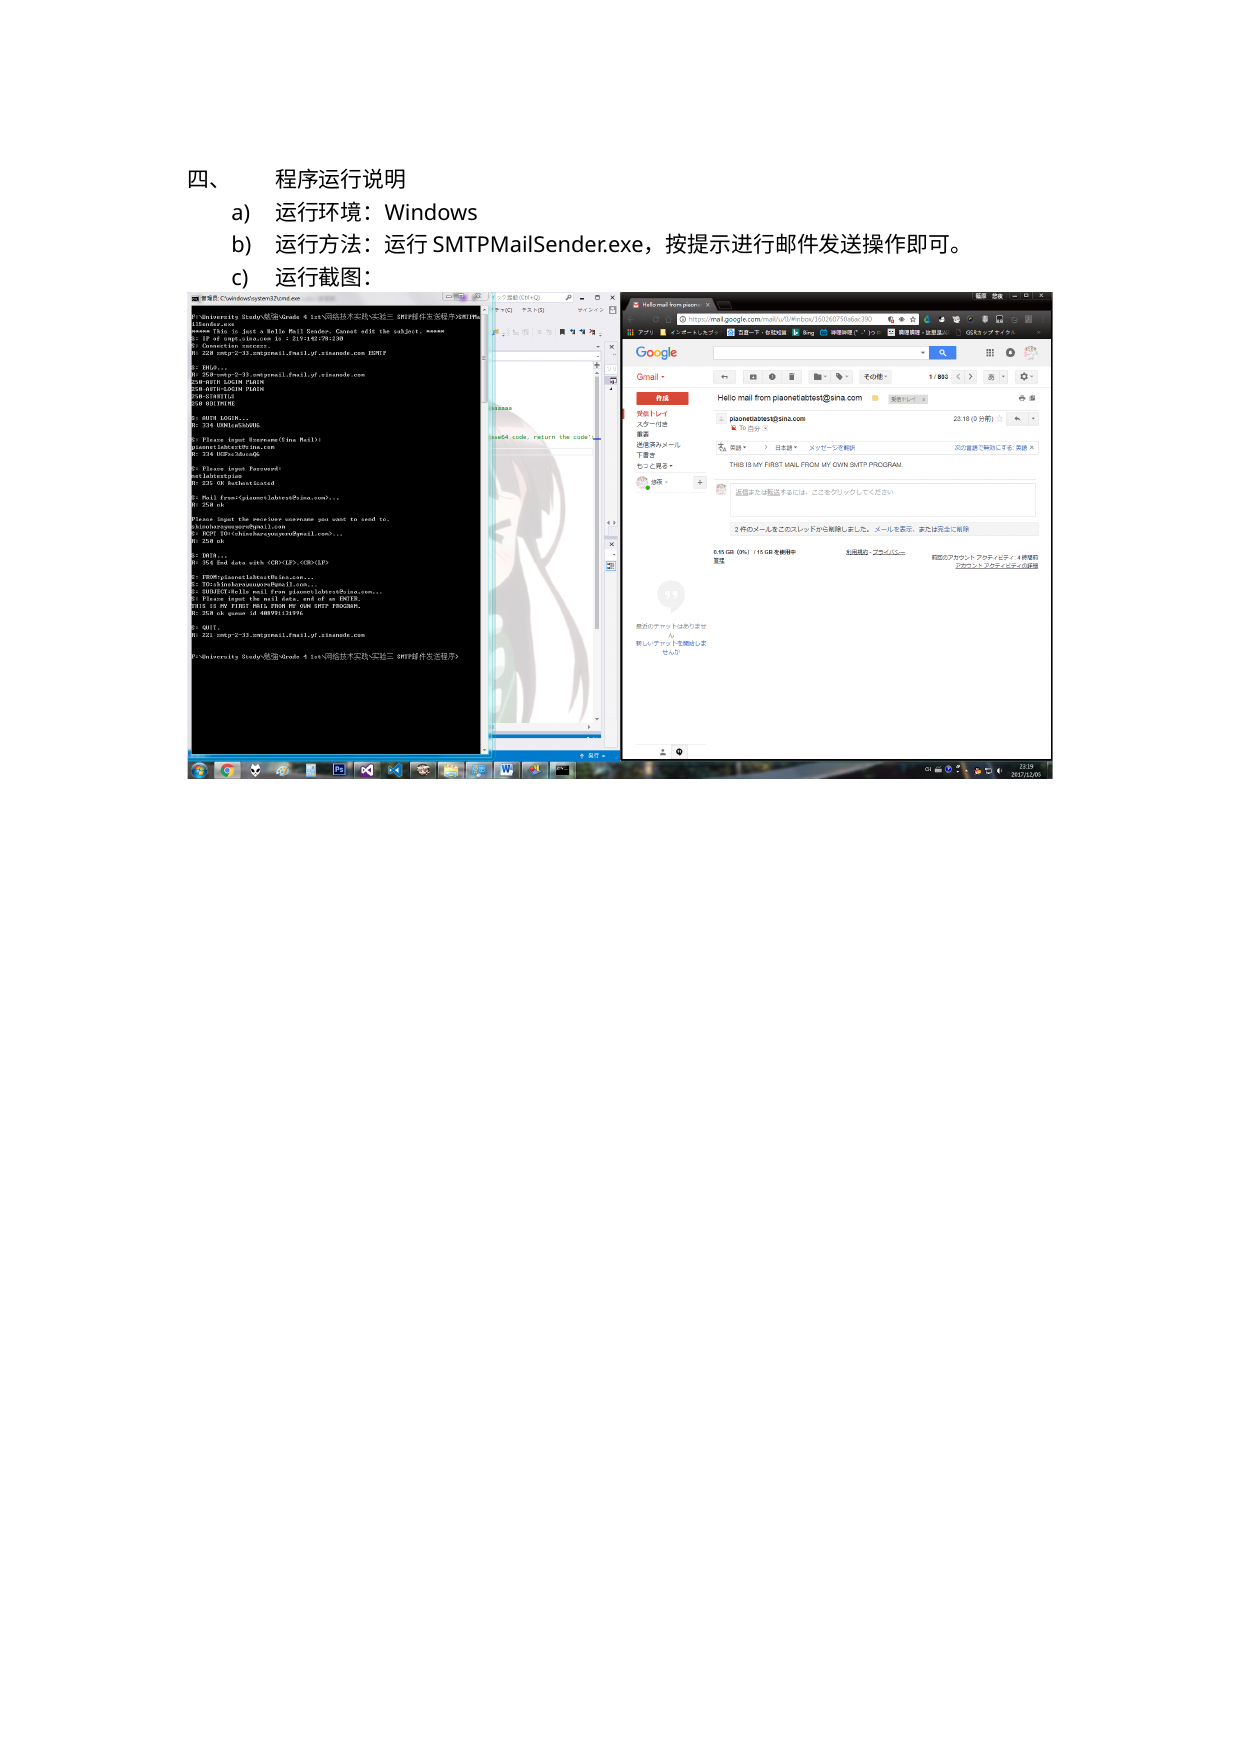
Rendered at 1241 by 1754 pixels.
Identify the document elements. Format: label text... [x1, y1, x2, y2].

list 运行方法：运行SMTPMailSender.exe，按提示进行邮件发送操作即可。 [231, 227, 1053, 259]
list 程序运行说明 [187, 162, 1053, 194]
list 运行环境：Windows [231, 194, 1053, 227]
list 运行截图： [231, 259, 1053, 292]
picture [187, 292, 1053, 779]
